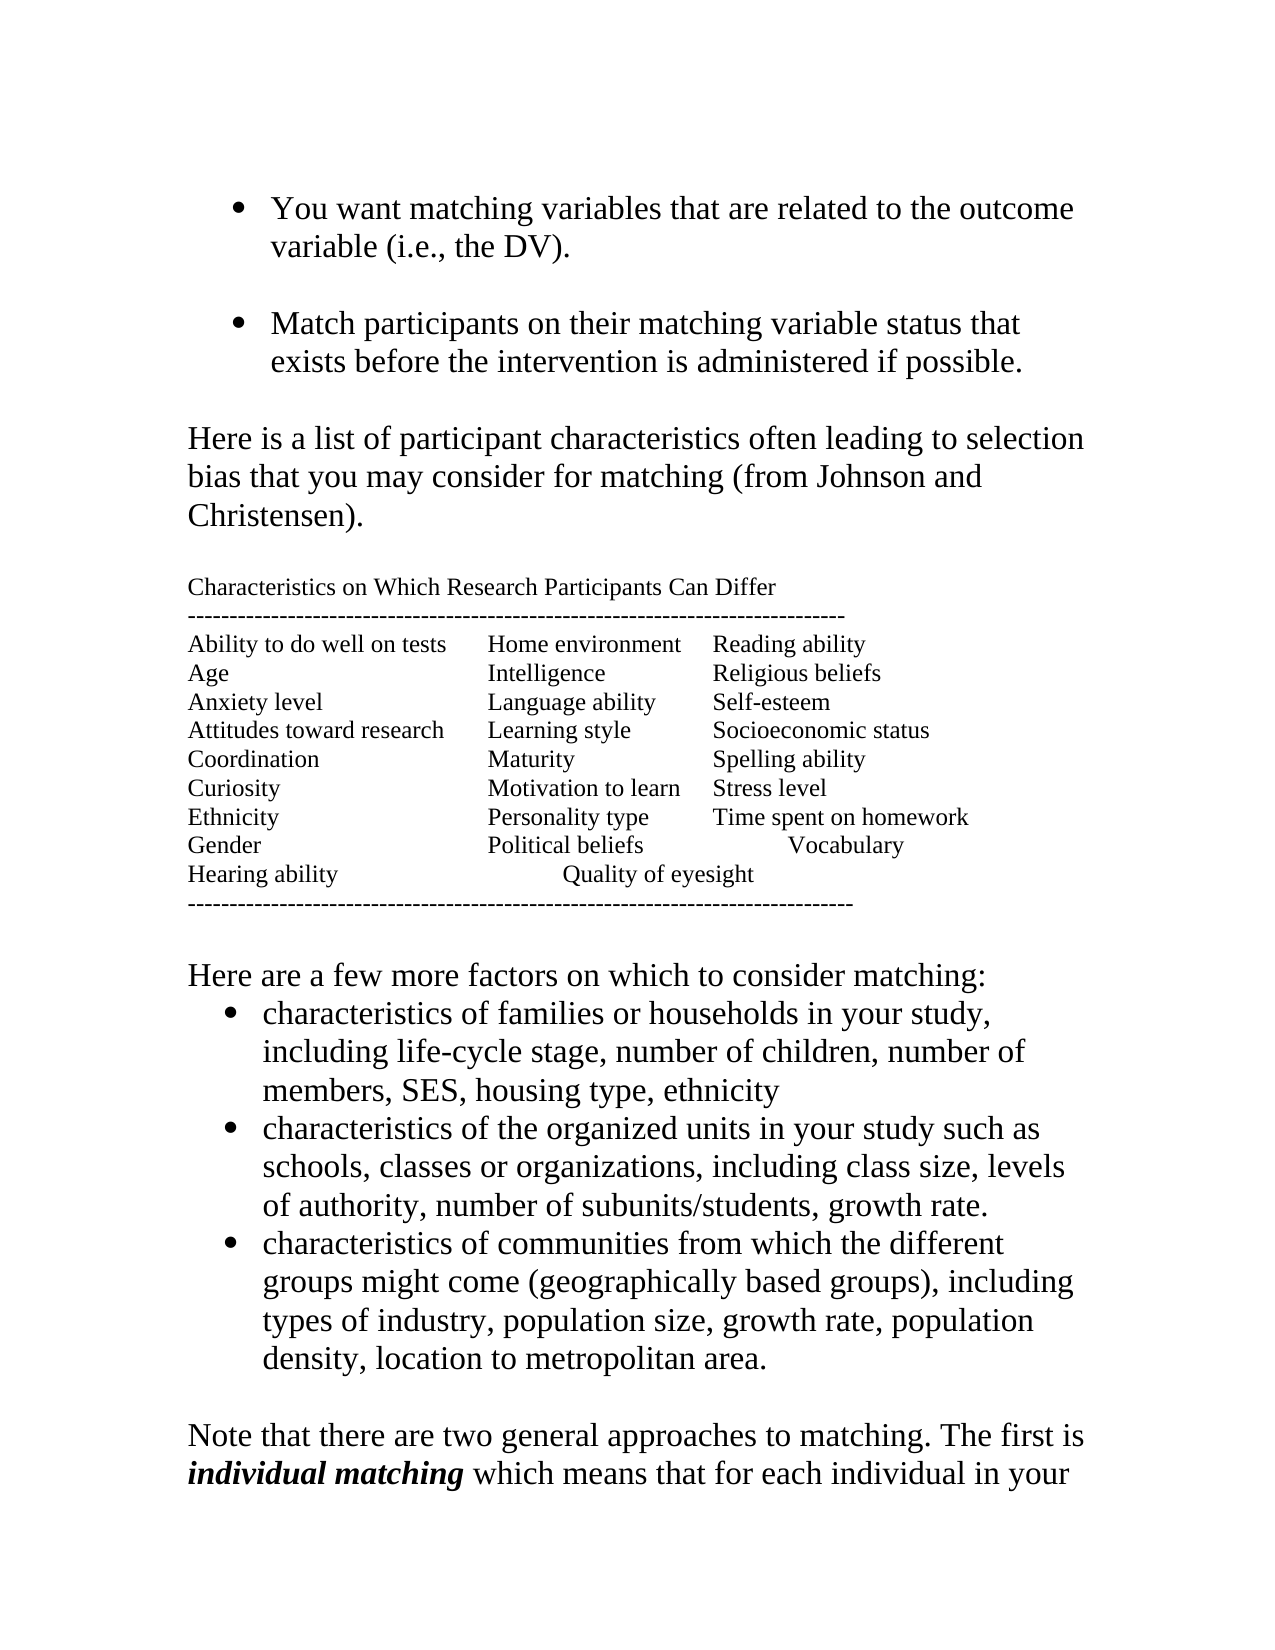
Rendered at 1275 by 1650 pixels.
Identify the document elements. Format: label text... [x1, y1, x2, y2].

text Here is a list of participant characteristics often leading to selection bias that you may consider for matching (from Johnson and Christensen). [187, 418, 1087, 533]
list characteristics of the organized units in your study such as schools, classes or organizations, including class size, levels of authority, number of subunits/students, growth rate. [225, 1108, 1087, 1223]
text Gender Political beliefs Vocabulary [187, 830, 1087, 859]
text Coordination Maturity Spelling ability [187, 744, 1087, 773]
list characteristics of families or households in your study, including life-cycle stage, number of children, number of members, SES, housing type, ethnicity [225, 993, 1087, 1108]
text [187, 1415, 1087, 1492]
text Attitudes toward research Learning style Socioeconomic status [187, 715, 1087, 744]
list characteristics of communities from which the different groups might come (geographically based groups), including types of industry, population size, growth rate, population density, location to metropolitan area. [225, 1223, 1087, 1377]
list You want matching variables that are related to the outcome variable (i.e., the DV). [233, 188, 1087, 265]
text ------------------------------------------------------------------------------- [187, 600, 1087, 629]
text Here are a few more factors on which to consider matching: [187, 955, 1087, 993]
list Match participants on their matching variable status that exists before the intervention is administered if possible. [233, 303, 1087, 380]
text -------------------------------------------------------------------------------- [187, 888, 1087, 917]
text Ethnicity Personality type Time spent on homework [187, 802, 1087, 830]
text Hearing ability Quality of eyesight [187, 859, 1087, 888]
text Characteristics on Which Research Participants Can Differ [187, 572, 1087, 600]
text Curiosity Motivation to learn Stress level [187, 773, 1087, 802]
text Age Intelligence Religious beliefs [187, 658, 1087, 687]
text Ability to do well on tests Home environment Reading ability [187, 629, 1087, 658]
text Anxiety level Language ability Self-esteem [187, 687, 1087, 715]
